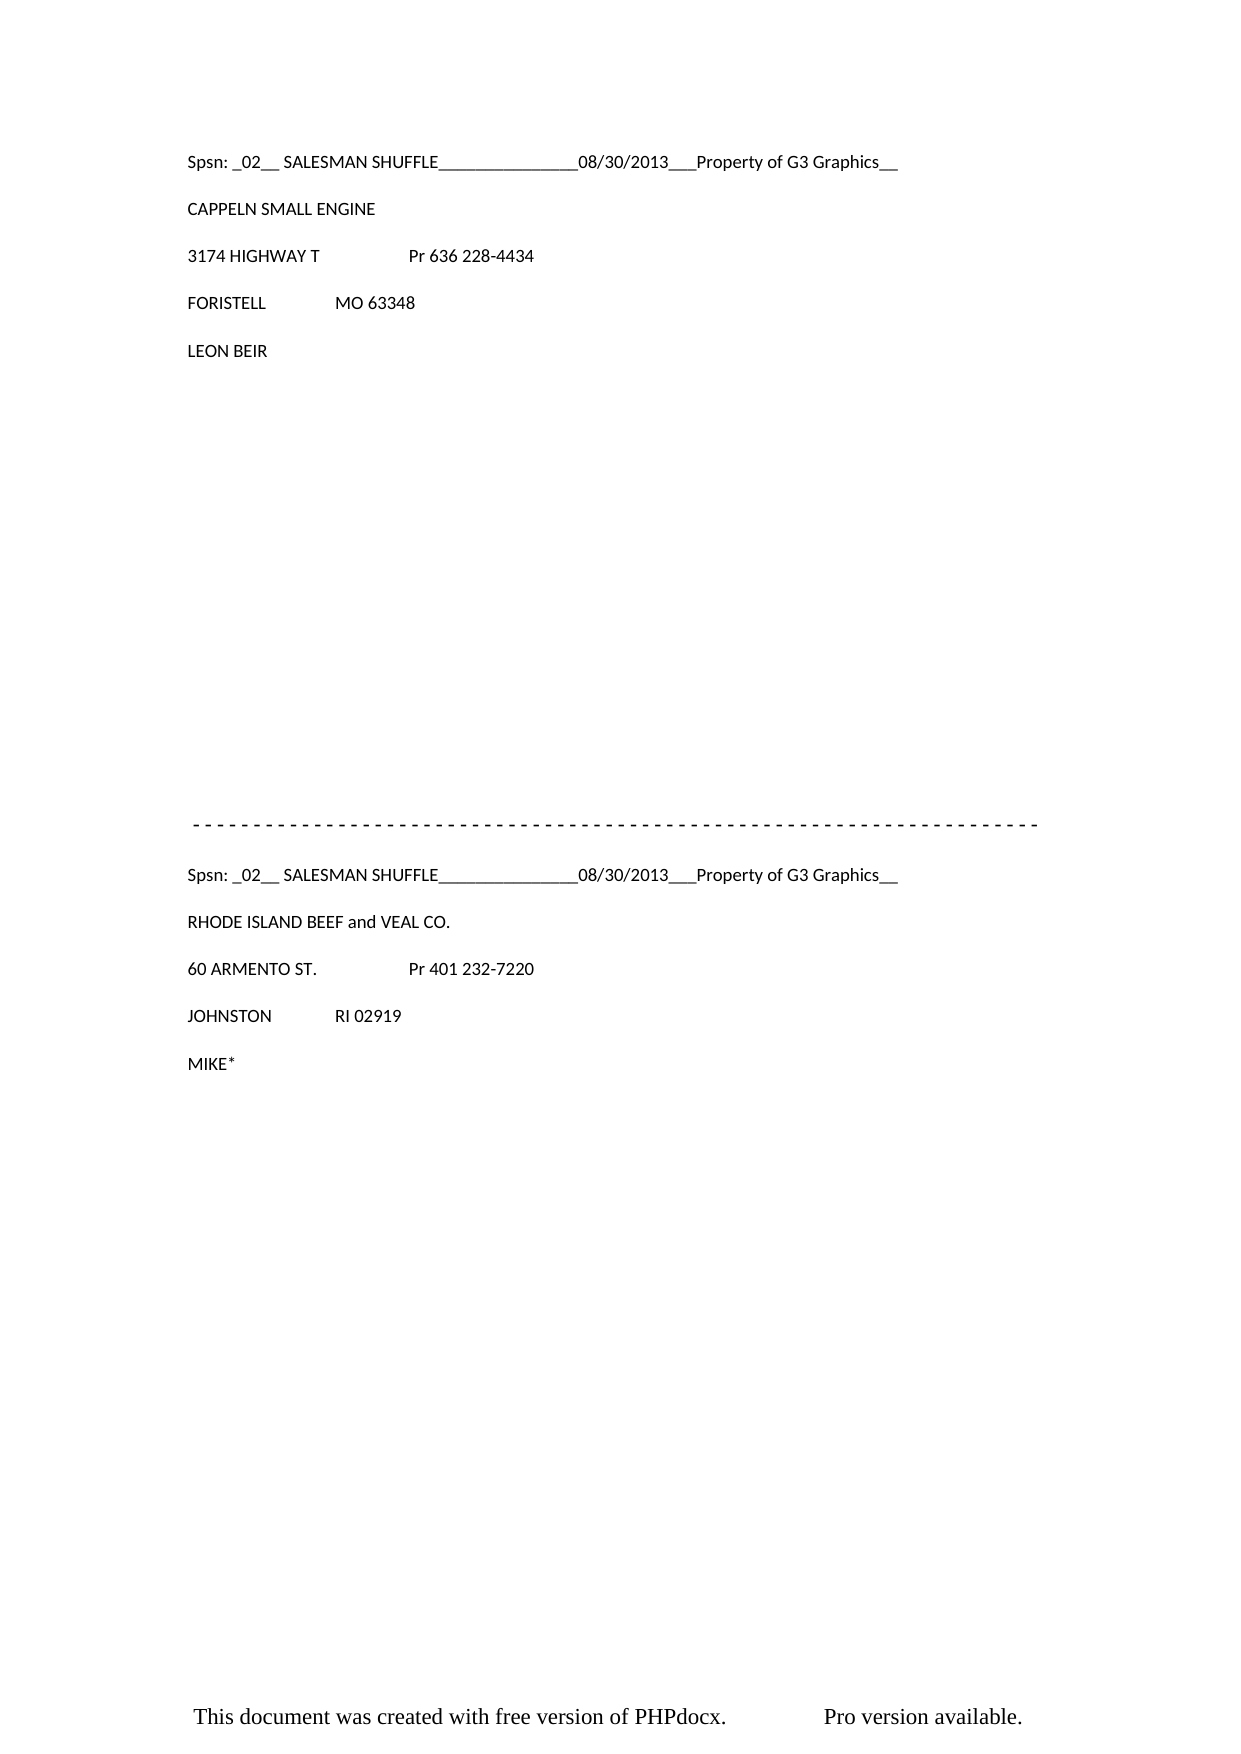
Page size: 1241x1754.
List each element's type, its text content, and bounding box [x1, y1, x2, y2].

text 3174 HIGHWAY T Pr 636 228-4434 [187, 244, 1053, 267]
text MIKE* [187, 1052, 1053, 1075]
text 60 ARMENTO ST. Pr 401 232-7220 [187, 957, 1053, 980]
text JOHNSTON RI 02919 [187, 1005, 1053, 1028]
text Spsn: _02__ SALESMAN SHUFFLE_______________08/30/2013___Property of G3 Graphics__ [187, 863, 1053, 886]
text - - - - - - - - - - - - - - - - - - - - - - - - - - - - - - - - - - - - - - - - - - - - - - - - - - - - - - - - - - - - - - - - - - - - - - [187, 810, 1053, 838]
text LEON BEIR [187, 339, 1053, 362]
text Spsn: _02__ SALESMAN SHUFFLE_______________08/30/2013___Property of G3 Graphics__ [187, 150, 1053, 173]
text CAPPELN SMALL ENGINE [187, 197, 1053, 220]
text RHODE ISLAND BEEF and VEAL CO. [187, 910, 1053, 933]
text FORISTELL MO 63348 [187, 292, 1053, 314]
